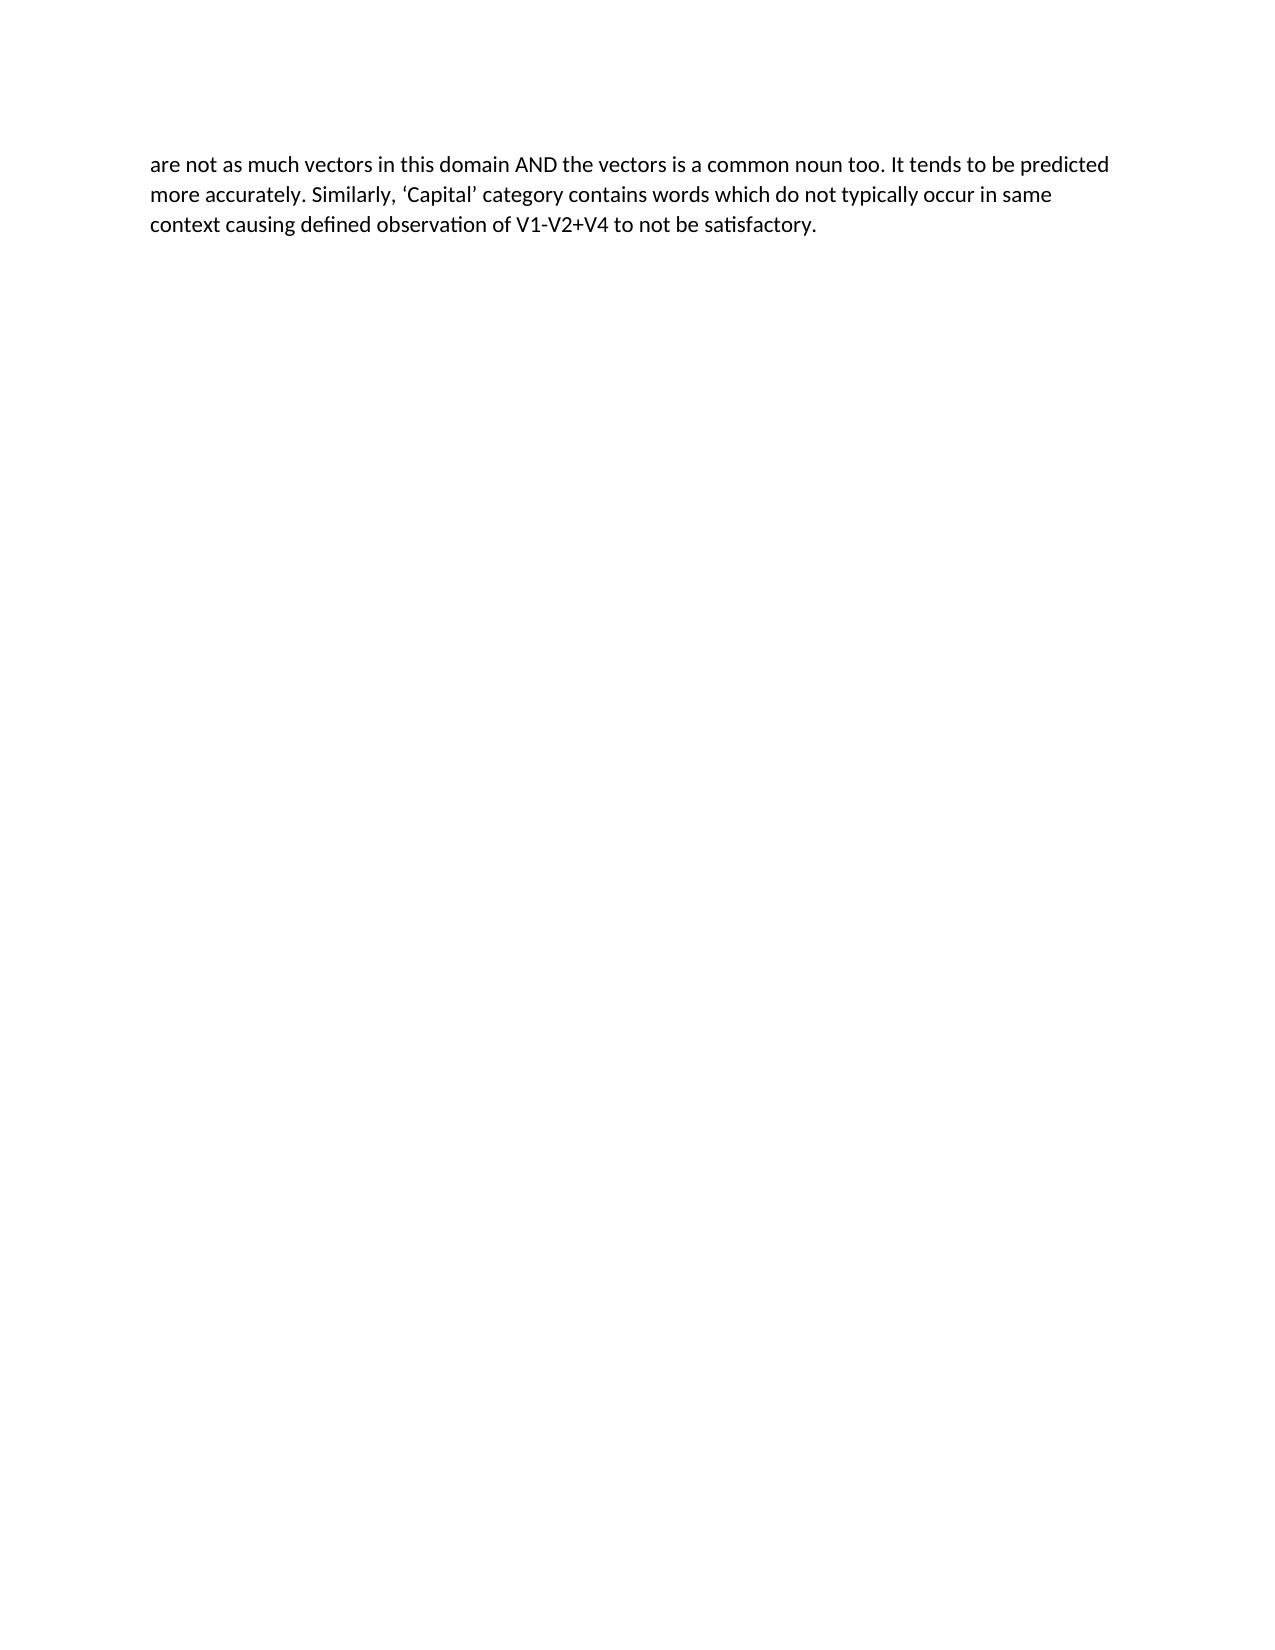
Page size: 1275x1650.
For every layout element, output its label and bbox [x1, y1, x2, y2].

text [150, 150, 1125, 238]
